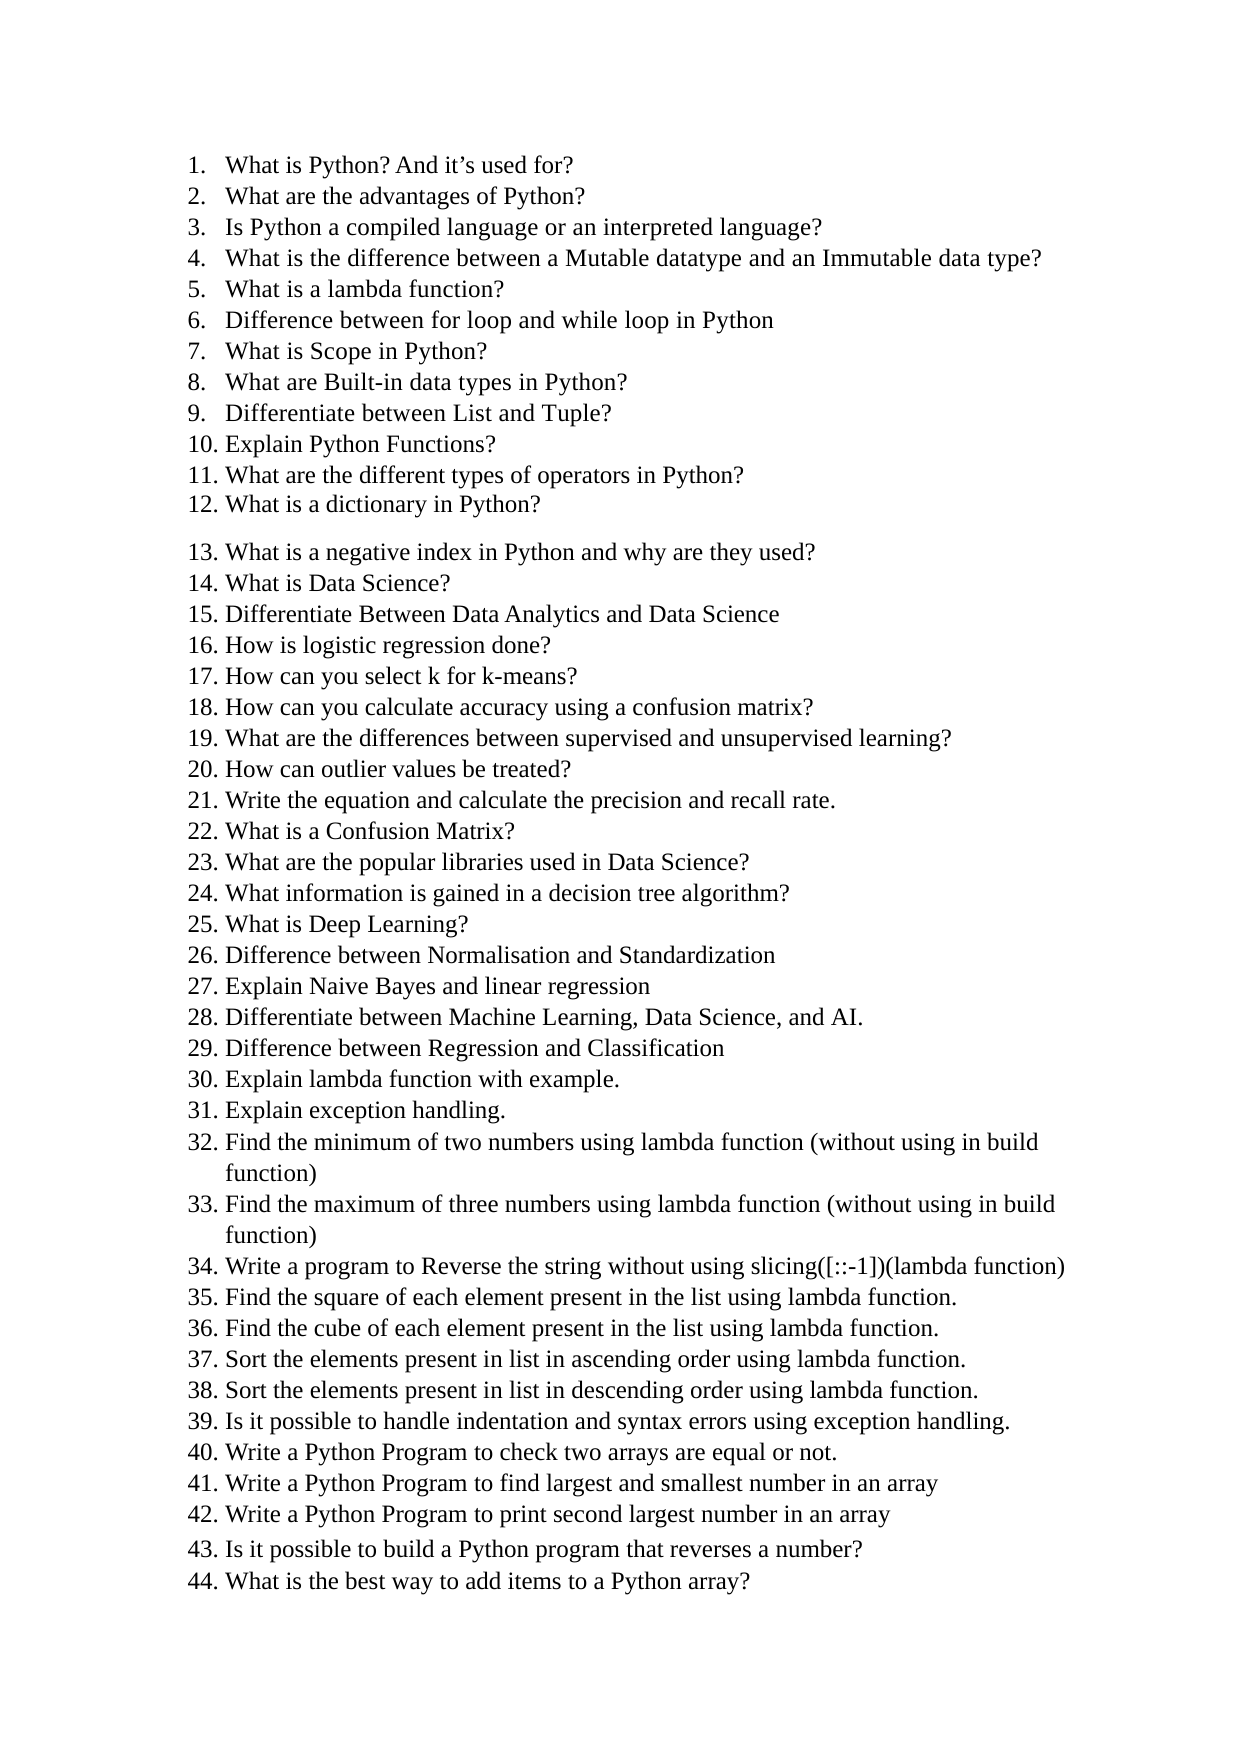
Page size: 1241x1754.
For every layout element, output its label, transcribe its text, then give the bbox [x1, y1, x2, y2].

list What is the best way to add items to a Python array? [187, 1563, 1090, 1595]
list Find the square of each element present in the list using lambda function. [187, 1282, 1090, 1311]
list Sort the elements present in list in descending order using lambda function. [187, 1375, 1090, 1404]
list What is Python? And it’s used for? [187, 150, 1090, 179]
list What are Built-in data types in Python? [187, 367, 1090, 396]
list What is Deep Learning? [187, 909, 1090, 938]
list How is logistic regression done? [187, 630, 1090, 659]
list What information is gained in a decision tree algorithm? [187, 878, 1090, 907]
list Explain lambda function with example. [187, 1064, 1090, 1093]
list What is a lambda function? [187, 274, 1090, 303]
list Difference between for loop and while loop in Python [187, 305, 1090, 334]
list What is a Confusion Matrix? [187, 816, 1090, 845]
list How can outlier values be treated? [187, 754, 1090, 783]
list Sort the elements present in list in ascending order using lambda function. [187, 1344, 1090, 1373]
list Write a Python Program to check two arrays are equal or not. [187, 1437, 1090, 1466]
list What are the differences between supervised and unsupervised learning? [187, 723, 1090, 752]
list Find the maximum of three numbers using lambda function (without using in build function) [187, 1189, 1090, 1248]
list How can you calculate accuracy using a confusion matrix? [187, 692, 1090, 721]
list Explain Naive Bayes and linear regression [187, 971, 1090, 1000]
list Differentiate Between Data Analytics and Data Science [187, 599, 1090, 628]
list How can you select k for k-means? [187, 661, 1090, 690]
list What is a negative index in Python and why are they used? [187, 537, 1090, 566]
list Find the minimum of two numbers using lambda function (without using in build function) [187, 1127, 1090, 1186]
list Write a Python Program to find largest and smallest number in an array [187, 1468, 1090, 1497]
list Differentiate between List and Tuple? [187, 398, 1090, 427]
list Is it possible to build a Python program that reverses a number? [187, 1530, 1090, 1563]
list Write a Python Program to print second largest number in an array [187, 1499, 1090, 1528]
list What is Data Science? [187, 568, 1090, 597]
list What are the advantages of Python? [187, 181, 1090, 210]
list Is it possible to handle indentation and syntax errors using exception handling. [187, 1406, 1090, 1435]
list Write a program to Reverse the string without using slicing([::-1])(lambda function) [187, 1251, 1090, 1279]
list What are the popular libraries used in Data Science? [187, 847, 1090, 876]
list What is a dictionary in Python? [187, 489, 1090, 518]
list What is Scope in Python? [187, 336, 1090, 365]
list What is the difference between a Mutable datatype and an Immutable data type? [187, 243, 1090, 272]
list Explain Python Functions? [187, 429, 1090, 458]
list Differentiate between Machine Learning, Data Science, and AI. [187, 1002, 1090, 1031]
list Write the equation and calculate the precision and recall rate. [187, 785, 1090, 814]
list Difference between Regression and Classification [187, 1033, 1090, 1062]
list What are the different types of operators in Python? [187, 460, 1090, 489]
list Difference between Normalisation and Standardization [187, 940, 1090, 969]
list Is Python a compiled language or an interpreted language? [187, 212, 1090, 241]
list Find the cube of each element present in the list using lambda function. [187, 1313, 1090, 1342]
list Explain exception handling. [187, 1096, 1090, 1124]
